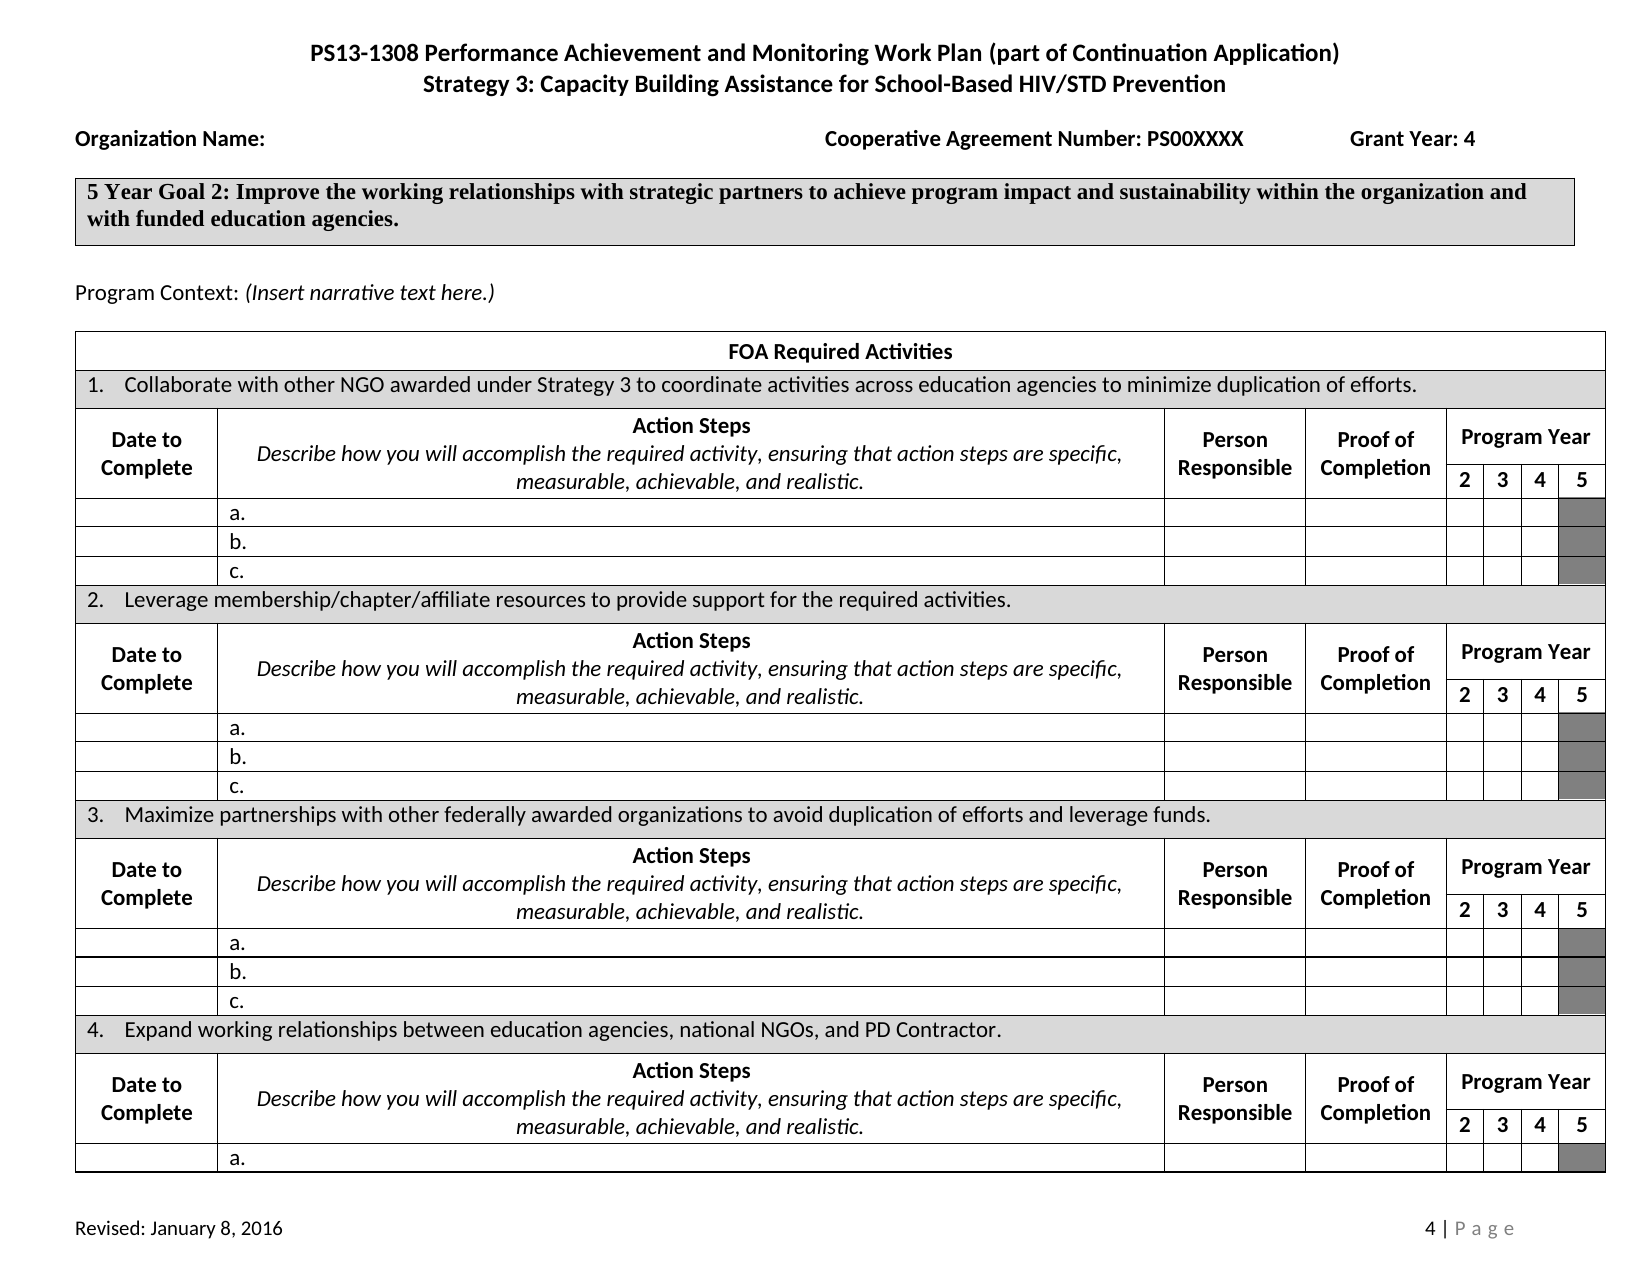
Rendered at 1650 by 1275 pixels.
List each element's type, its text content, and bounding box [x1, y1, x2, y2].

table_cell [1306, 714, 1446, 741]
table_cell 3 [1484, 680, 1521, 712]
table_cell 4 [1522, 680, 1558, 712]
table_cell [76, 929, 217, 956]
table_cell [1306, 929, 1446, 956]
table_cell [1559, 742, 1605, 771]
table_cell 3 [1484, 895, 1521, 927]
table_cell [1484, 527, 1521, 556]
table_cell Person Responsible [1165, 624, 1305, 712]
table_cell [76, 958, 217, 986]
table_cell [76, 499, 217, 526]
table_cell [1306, 772, 1446, 799]
table_cell [1447, 1144, 1483, 1171]
table_cell a. [218, 499, 1164, 526]
table_cell [1306, 499, 1446, 526]
table_cell [76, 742, 217, 771]
table_cell Action Steps Describe how you will accomplish the required activity, ensuring that action steps are specific, measurable, achievable, and realistic. [218, 839, 1164, 927]
table_cell 3 [1484, 465, 1521, 497]
table_cell [1522, 958, 1558, 986]
table_cell [1165, 958, 1305, 986]
table_cell [1522, 714, 1558, 741]
table_cell [1447, 527, 1483, 556]
table_cell 5 [1559, 680, 1605, 712]
table_cell [1484, 714, 1521, 741]
table_cell a. [218, 714, 1164, 741]
table_cell Leverage membership/chapter/affiliate resources to provide support for the required activities. [76, 586, 1605, 623]
table_cell [1522, 929, 1558, 956]
table_cell Program Year [1447, 1054, 1605, 1109]
table_cell [1306, 1144, 1446, 1171]
table_cell [1559, 499, 1605, 526]
table_cell [1165, 742, 1305, 771]
table_cell [1306, 742, 1446, 771]
table_cell 5 [1559, 465, 1605, 497]
table_cell c. [218, 557, 1164, 584]
table_cell [1559, 929, 1605, 956]
table_cell [1559, 1144, 1605, 1171]
table_cell Proof of Completion [1306, 409, 1446, 497]
table_cell Proof of Completion [1306, 624, 1446, 712]
table_cell [1306, 987, 1446, 1014]
table_cell [1522, 1144, 1558, 1171]
table_cell Action Steps Describe how you will accomplish the required activity, ensuring that action steps are specific, measurable, achievable, and realistic. [218, 624, 1164, 712]
table_cell [1522, 987, 1558, 1014]
table_cell a. [218, 929, 1164, 956]
table_cell [1165, 499, 1305, 526]
table_cell [1559, 772, 1605, 799]
table_cell [1484, 772, 1521, 799]
table_cell Proof of Completion [1306, 839, 1446, 927]
table_cell 4 [1522, 1110, 1558, 1142]
table_cell [1447, 958, 1483, 986]
table_cell [76, 772, 217, 799]
table_cell a. [218, 1144, 1164, 1171]
table_cell [1522, 772, 1558, 799]
table_cell Date to Complete [76, 839, 217, 927]
table_cell [1522, 527, 1558, 556]
table_cell [1559, 557, 1605, 584]
table_cell [1165, 772, 1305, 799]
table_cell [1559, 958, 1605, 986]
table_cell [1522, 742, 1558, 771]
table_cell [76, 714, 217, 741]
table_cell [1484, 499, 1521, 526]
table_cell [1484, 958, 1521, 986]
table_cell Person Responsible [1165, 1054, 1305, 1142]
table_cell Person Responsible [1165, 409, 1305, 497]
table_cell Date to Complete [76, 624, 217, 712]
table_cell [1447, 987, 1483, 1014]
table_cell [1484, 987, 1521, 1014]
text Program Context: (Insert narrative text here.) [75, 246, 1575, 306]
table_cell [1559, 527, 1605, 556]
table_cell Maximize partnerships with other federally awarded organizations to avoid duplication of efforts and leverage funds. [76, 801, 1605, 838]
table_cell [1306, 557, 1446, 584]
table_cell 2 [1447, 1110, 1483, 1142]
table_cell Program Year [1447, 624, 1605, 679]
table_cell 2 [1447, 465, 1483, 497]
table_cell [1306, 958, 1446, 986]
table_cell [1306, 527, 1446, 556]
table_cell [1447, 714, 1483, 741]
table_cell [1447, 929, 1483, 956]
table_cell [1447, 742, 1483, 771]
table_cell c. [218, 772, 1164, 799]
table_cell [1165, 929, 1305, 956]
table_cell [1559, 987, 1605, 1014]
table_cell [1484, 557, 1521, 584]
table_cell [1165, 1144, 1305, 1171]
table_cell [76, 1144, 217, 1171]
table_cell [1522, 499, 1558, 526]
table_cell b. [218, 742, 1164, 771]
table_cell Person Responsible [1165, 839, 1305, 927]
table_cell Program Year [1447, 839, 1605, 894]
table_cell [1484, 1144, 1521, 1171]
table_header FOA Required Activities [76, 332, 1605, 369]
table_cell b. [218, 527, 1164, 556]
table_cell [76, 557, 217, 584]
table_header 5 Year Goal 2: Improve the working relationships with strategic partners to achieve program impact and sustainability within the organization and with funded education agencies. [76, 179, 1574, 245]
table_cell [1484, 929, 1521, 956]
table_cell [1165, 987, 1305, 1014]
table_cell [76, 987, 217, 1014]
table_cell [1522, 557, 1558, 584]
table_cell [1165, 557, 1305, 584]
table_cell b. [218, 958, 1164, 986]
table_cell Collaborate with other NGO awarded under Strategy 3 to coordinate activities across education agencies to minimize duplication of efforts. [76, 371, 1605, 408]
table_cell 3 [1484, 1110, 1521, 1142]
table_cell Date to Complete [76, 1054, 217, 1142]
table_cell [1484, 742, 1521, 771]
table_cell 4 [1522, 465, 1558, 497]
table_cell [1559, 714, 1605, 741]
table_cell [1447, 772, 1483, 799]
table_cell Date to Complete [76, 409, 217, 497]
table_cell Action Steps Describe how you will accomplish the required activity, ensuring that action steps are specific, measurable, achievable, and realistic. [218, 409, 1164, 497]
table_cell c. [218, 987, 1164, 1014]
table_cell [1165, 527, 1305, 556]
table_cell Expand working relationships between education agencies, national NGOs, and PD Contractor. [76, 1016, 1605, 1053]
table_cell [1447, 557, 1483, 584]
table_cell [1165, 714, 1305, 741]
table_cell [76, 527, 217, 556]
table_cell 5 [1559, 1110, 1605, 1142]
table_cell Proof of Completion [1306, 1054, 1446, 1142]
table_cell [218, 1054, 1164, 1142]
table_cell [1447, 499, 1483, 526]
table_cell Program Year [1447, 409, 1605, 464]
table_cell 2 [1447, 680, 1483, 712]
table_cell 2 [1447, 895, 1483, 927]
table_cell 4 [1522, 895, 1558, 927]
table_cell 5 [1559, 895, 1605, 927]
